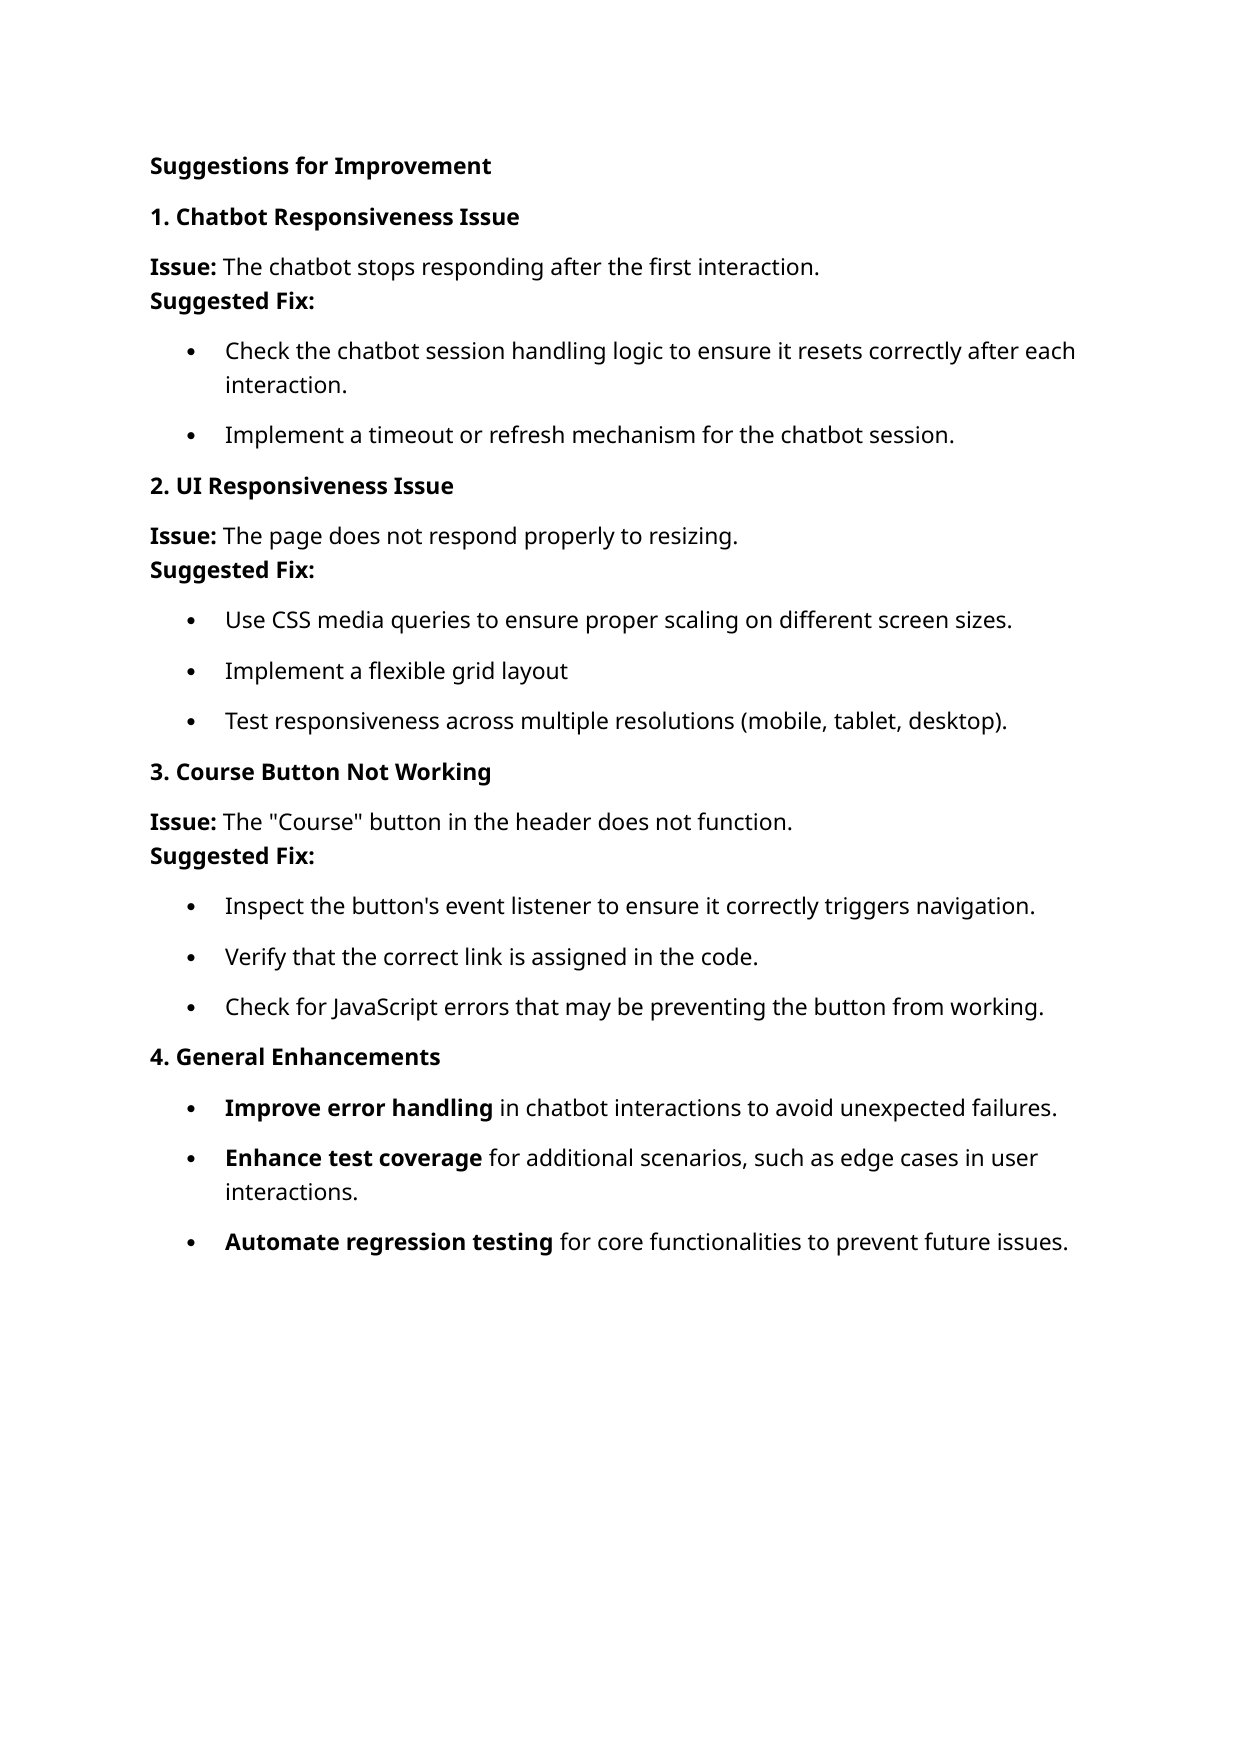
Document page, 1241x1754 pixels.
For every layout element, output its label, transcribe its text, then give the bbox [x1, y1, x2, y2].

list Check the chatbot session handling logic to ensure it resets correctly after each interaction. [187, 335, 1090, 400]
list Check for JavaScript errors that may be preventing the button from working. [187, 991, 1090, 1022]
text Issue: The "Course" button in the header does not function. Suggested Fix: [150, 806, 1090, 871]
text 4. General Enhancements [150, 1041, 1090, 1072]
text 2. UI Responsiveness Issue [150, 469, 1090, 501]
list Test responsiveness across multiple resolutions (mobile, tablet, desktop). [187, 705, 1090, 736]
list Automate regression testing for core functionalities to prevent future issues. [187, 1226, 1090, 1257]
text 1. Chatbot Responsiveness Issue [150, 200, 1090, 232]
text Issue: The chatbot stops responding after the first interaction. Suggested Fix: [150, 251, 1090, 316]
list Verify that the correct link is assigned in the code. [187, 940, 1090, 972]
list Use CSS media queries to ensure proper scaling on different screen sizes. [187, 604, 1090, 635]
text 3. Course Button Not Working [150, 755, 1090, 787]
list Improve error handling in chatbot interactions to avoid unexpected failures. [187, 1092, 1090, 1123]
list Implement a timeout or refresh mechanism for the chatbot session. [187, 419, 1090, 450]
text Issue: The page does not respond properly to resizing. Suggested Fix: [150, 520, 1090, 585]
text Suggestions for Improvement [150, 150, 1090, 181]
list Enhance test coverage for additional scenarios, such as edge cases in user interactions. [187, 1142, 1090, 1207]
list Implement a flexible grid layout [187, 654, 1090, 686]
list Inspect the button's event listener to ensure it correctly triggers navigation. [187, 890, 1090, 921]
